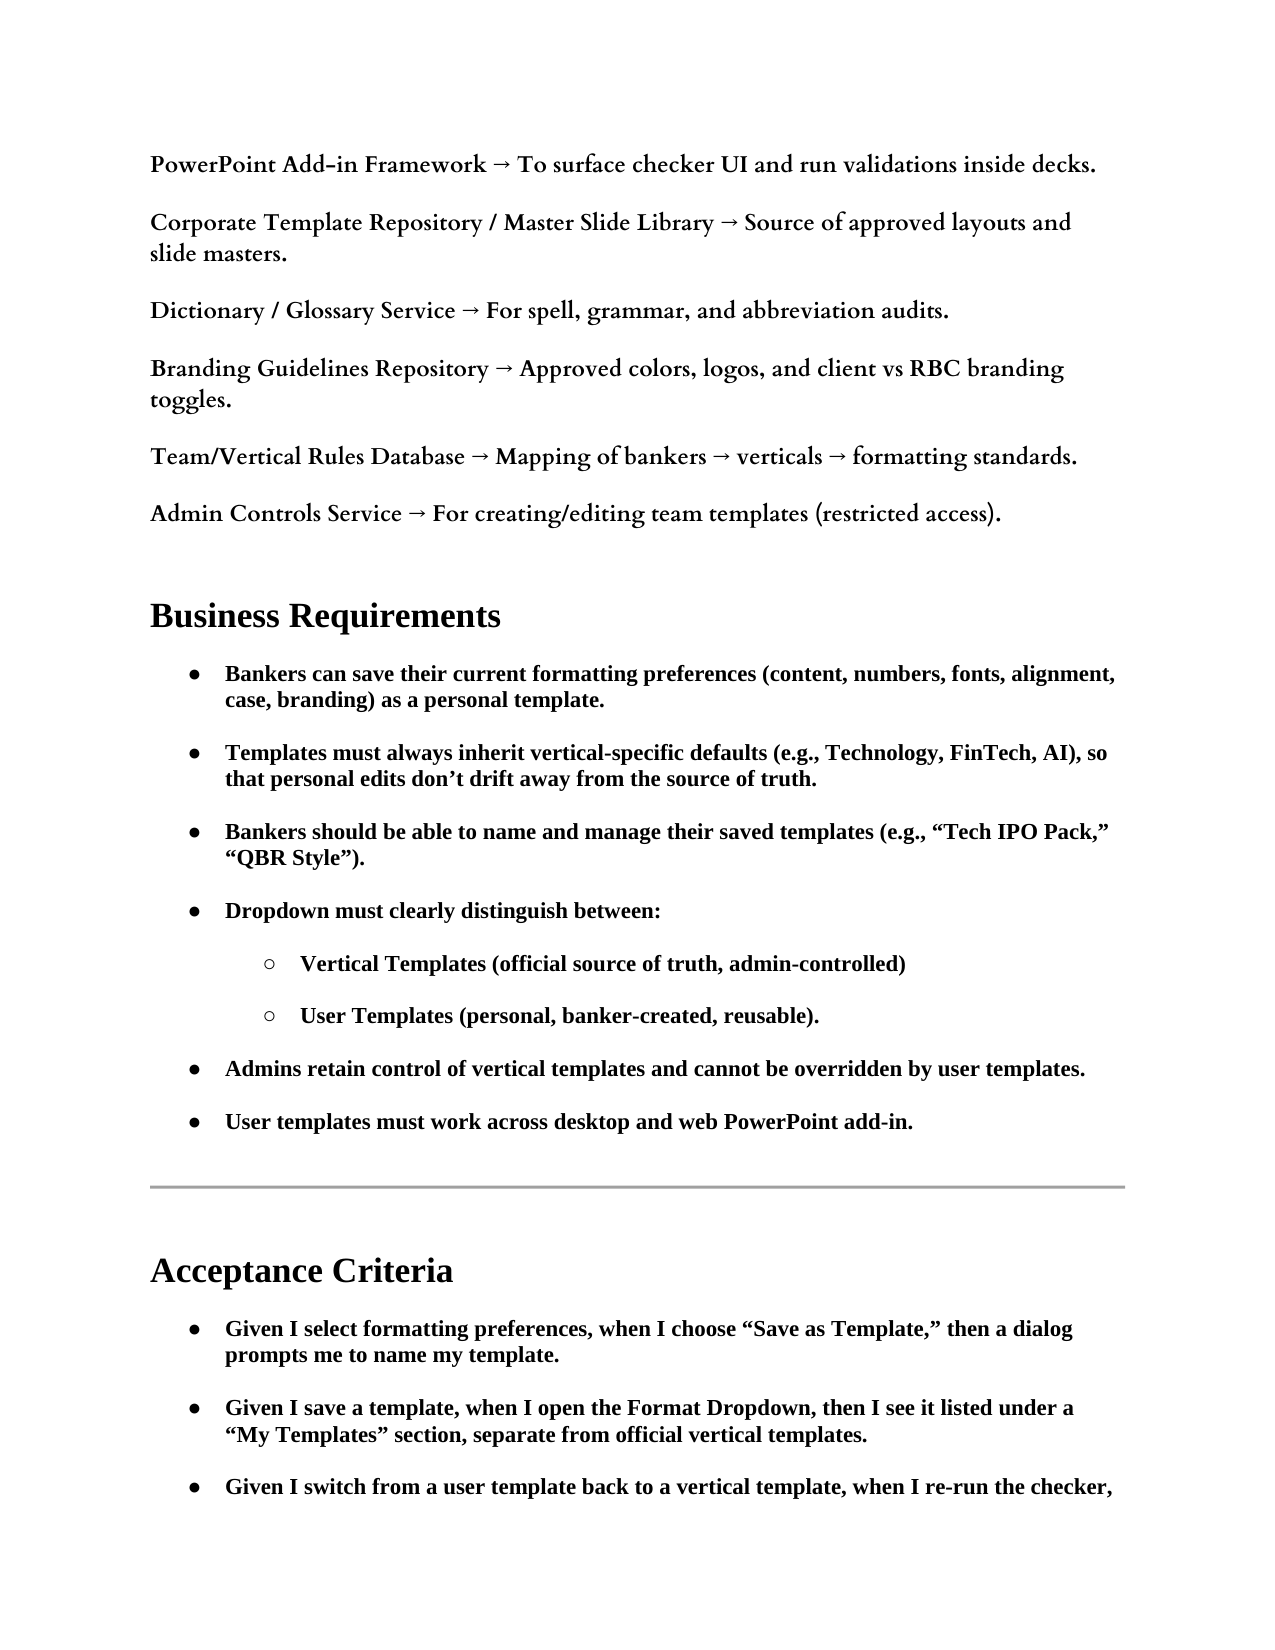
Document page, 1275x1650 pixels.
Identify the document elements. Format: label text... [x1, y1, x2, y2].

subtitle Business Requirements [150, 594, 1125, 635]
text Branding Guidelines Repository → Approved colors, logos, and client vs RBC branding toggles. [150, 353, 1125, 442]
list Bankers can save their current formatting preferences (content, numbers, fonts, alignment, case, branding) as a personal template. [187, 660, 1125, 739]
list Templates must always inherit vertical-specific defaults (e.g., Technology, FinTech, AI), so that personal edits don’t drift away from the source of truth. [187, 739, 1125, 818]
subtitle Acceptance Criteria [150, 1249, 1125, 1290]
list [187, 1473, 1125, 1500]
list Dropdown must clearly distinguish between: [187, 897, 1125, 950]
list Given I select formatting preferences, when I choose “Save as Template,” then a dialog prompts me to name my template. [187, 1315, 1125, 1394]
list Given I save a template, when I open the Format Dropdown, then I see it listed under a “My Templates” section, separate from official vertical templates. [187, 1394, 1125, 1473]
text Team/Vertical Rules Database → Mapping of bankers → verticals → formatting standards. [150, 442, 1125, 499]
text Dictionary / Glossary Service → For spell, grammar, and abbreviation audits. [150, 296, 1125, 353]
text PowerPoint Add-in Framework → To surface checker UI and run validations inside decks. [150, 150, 1125, 207]
list Admins retain control of vertical templates and cannot be overridden by user templates. [187, 1055, 1125, 1108]
list Vertical Templates (official source of truth, admin-controlled) [262, 950, 1125, 1002]
list User Templates (personal, banker-created, reusable). [262, 1002, 1125, 1055]
list User templates must work across desktop and web PowerPoint add-in. [187, 1108, 1125, 1161]
list Bankers should be able to name and manage their saved templates (e.g., “Tech IPO Pack,” “QBR Style”). [187, 818, 1125, 897]
text Corporate Template Repository / Master Slide Library → Source of approved layouts and slide masters. [150, 207, 1125, 296]
text Admin Controls Service → For creating/editing team templates (restricted access). [150, 499, 1125, 556]
